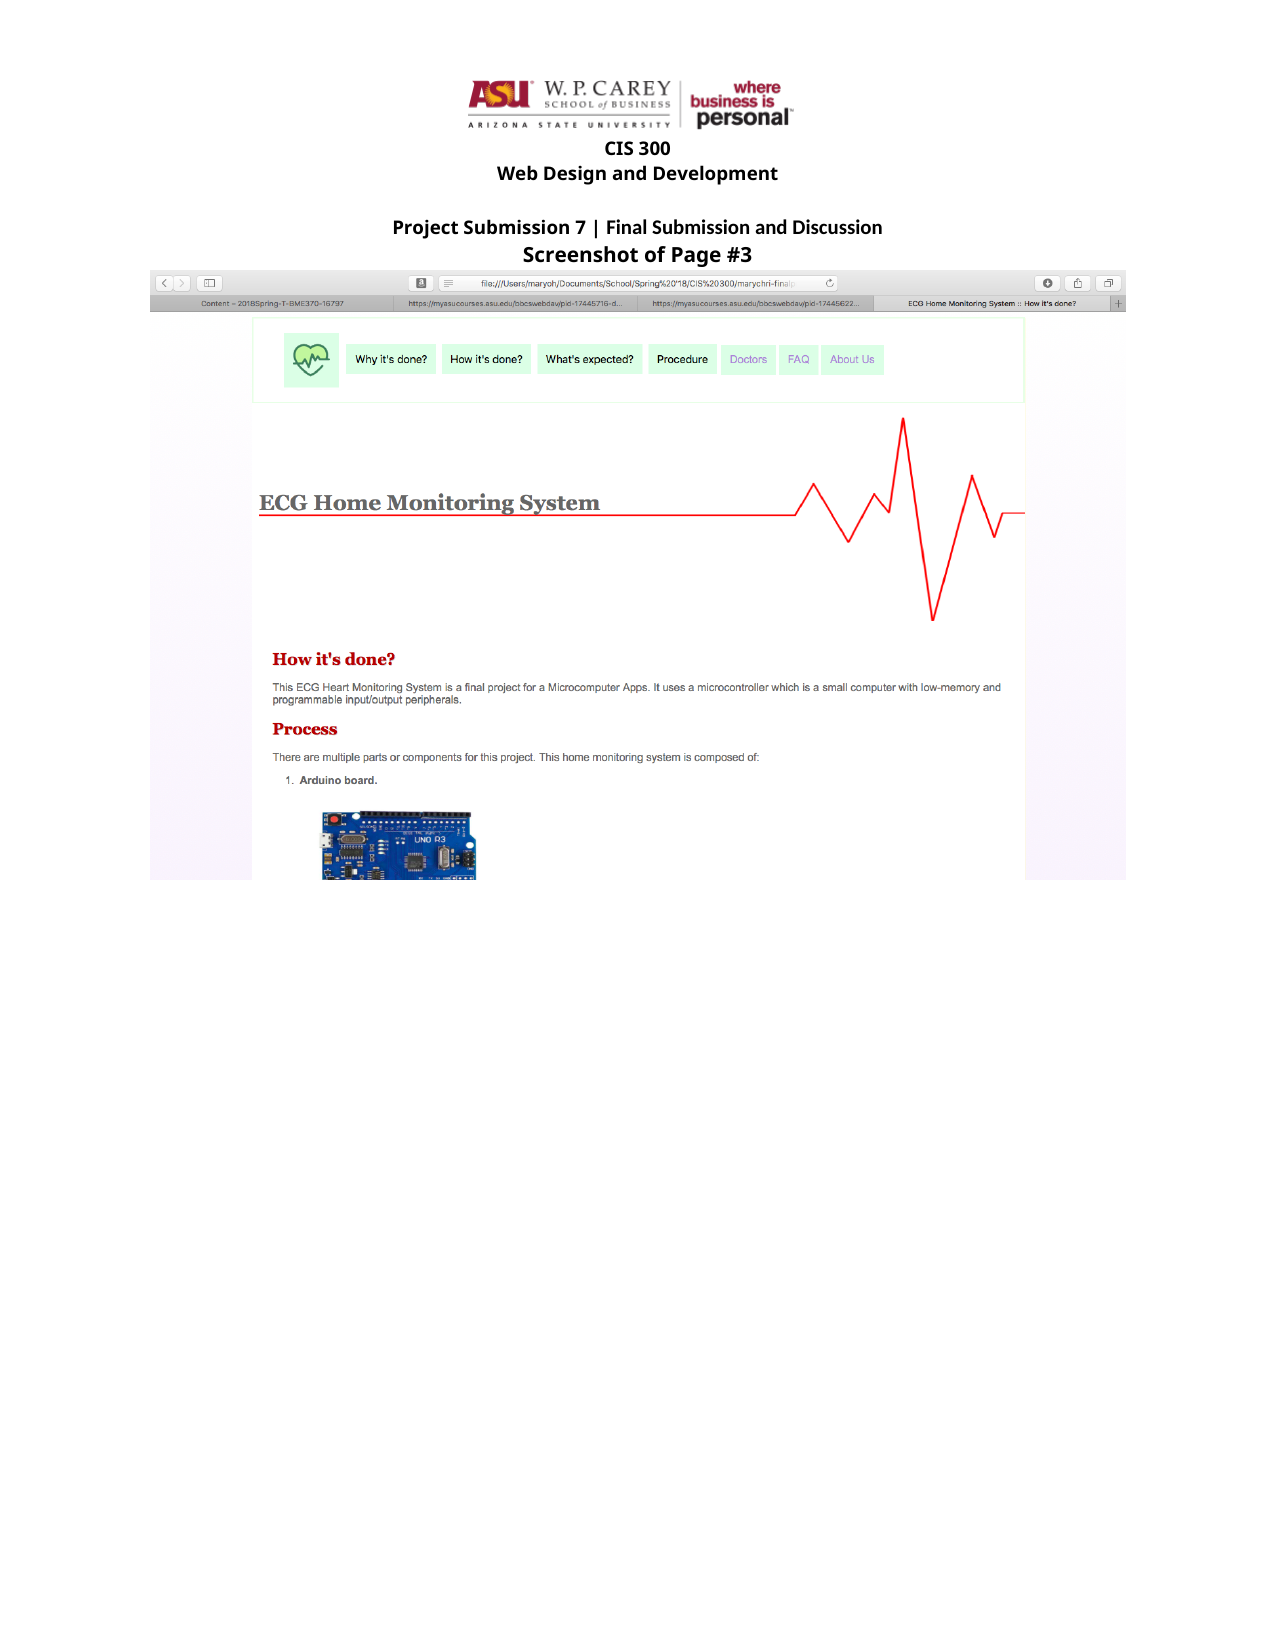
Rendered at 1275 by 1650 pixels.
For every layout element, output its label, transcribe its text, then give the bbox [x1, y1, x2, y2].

picture [467, 75, 808, 135]
text Screenshot of Page #3 [150, 240, 1125, 270]
picture [150, 270, 1126, 880]
